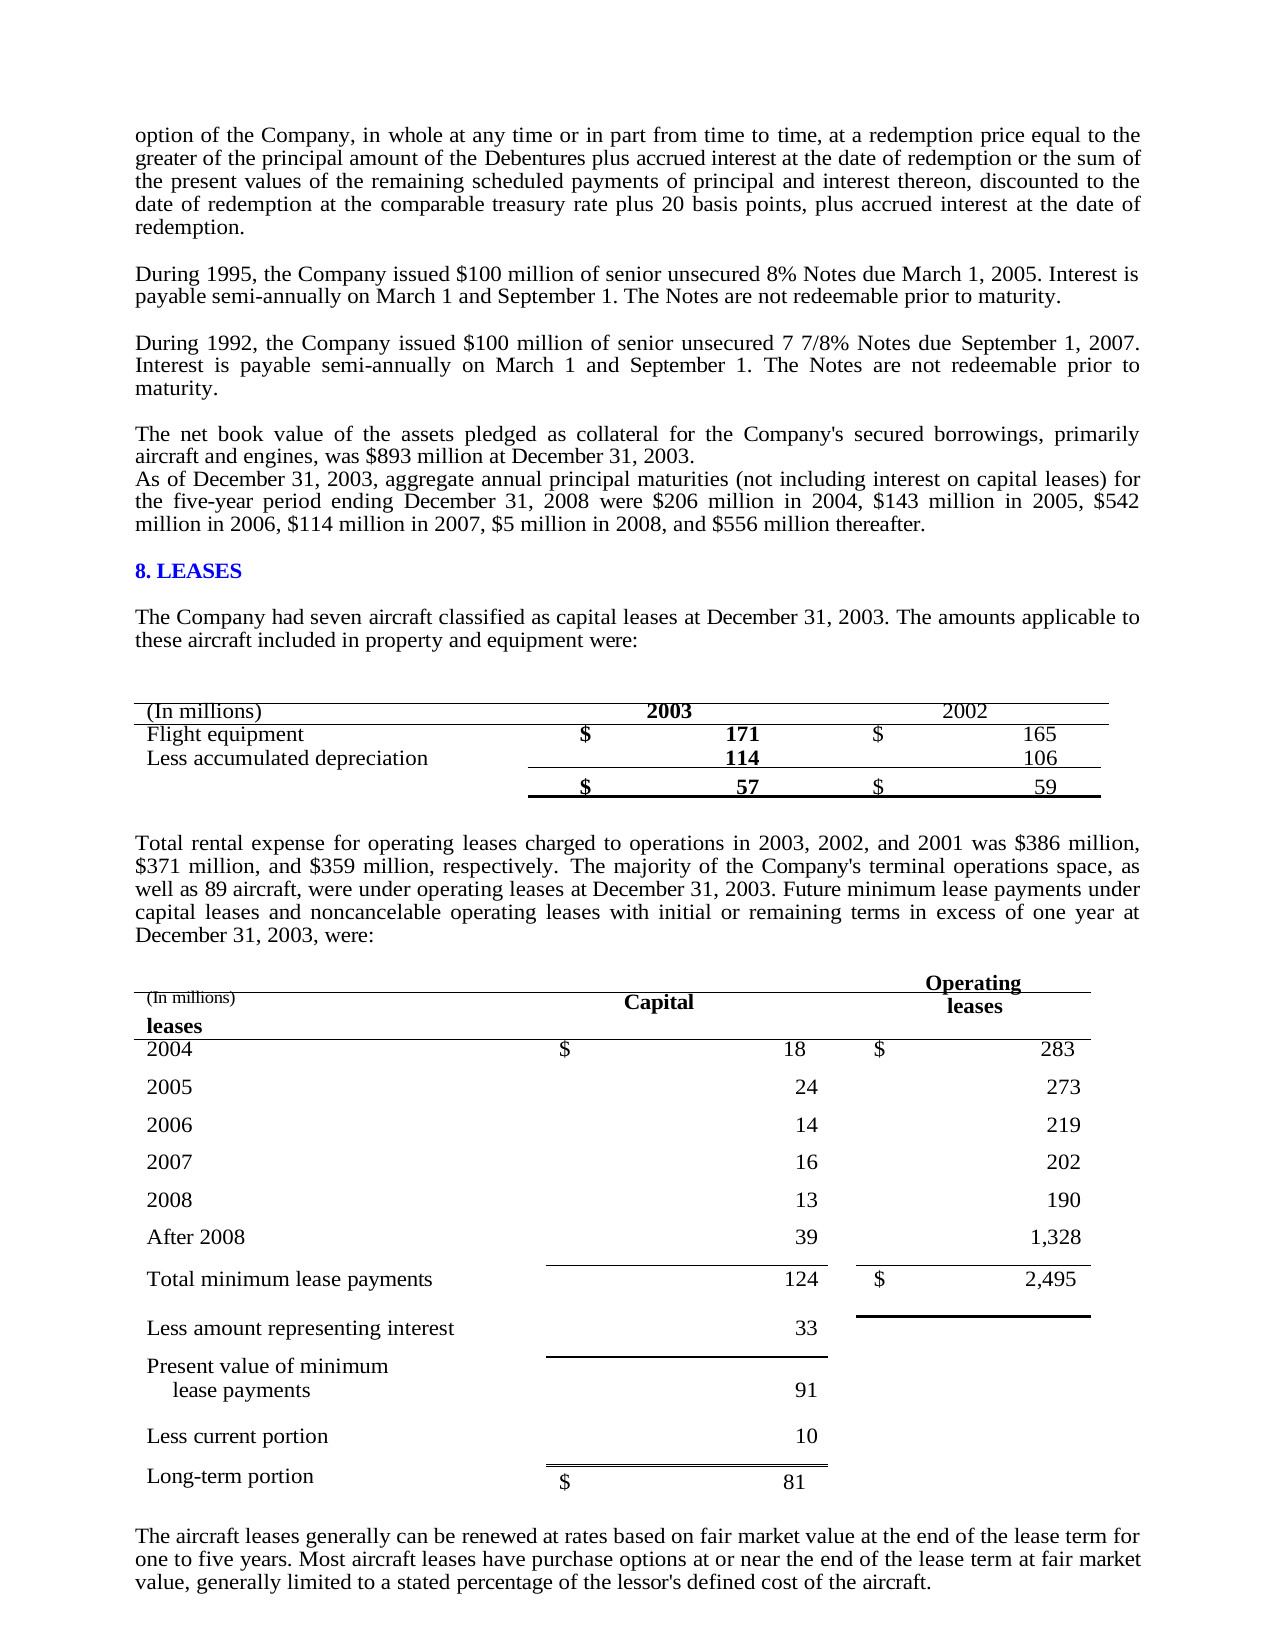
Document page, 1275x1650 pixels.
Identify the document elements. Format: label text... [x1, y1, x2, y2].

text 2008 13 190 [146, 1187, 1152, 1212]
text During 1995, the Company issued $100 million of senior unsecured 8% Notes due March 1, 2005. Interest is payable semi-annually on March 1 and September 1. The Notes are not redeemable prior to maturity. [135, 263, 1140, 308]
text lease payments 91 [172, 1378, 1152, 1402]
text (In millions) Capital leases [146, 991, 753, 1038]
text (In millions) 2003 2002 [146, 699, 1152, 722]
text Long-term portion $ 81 [146, 1463, 1152, 1494]
text The aircraft leases generally can be renewed at rates based on fair market value at the end of the lease term for one to five years. Most aircraft leases have purchase options at or near the end of the lease term at fair market value, generally limited to a stated percentage of the lessor's defined cost of the aircraft. [135, 1526, 1141, 1594]
text 2006 14 219 [146, 1112, 1152, 1137]
text During 1992, the Company issued $100 million of senior unsecured 7 7/8% Notes due September 1, 2007. Interest is payable semi-annually on March 1 and September 1. The Notes are not redeemable prior to maturity. [135, 332, 1140, 399]
text Less accumulated depreciation 114 106 [146, 746, 1152, 770]
text The Company had seven aircraft classified as capital leases at December 31, 2003. The amounts applicable to these aircraft included in property and equipment were: [135, 606, 1140, 652]
subtitle Operating leases [925, 972, 1023, 1018]
subtitle LEASES [135, 558, 1152, 583]
text option of the Company, in whole at any time or in part from time to time, at a redemption price equal to the greater of the principal amount of the Debentures plus accrued interest at the date of redemption or the sum of the present values of the remaining scheduled payments of principal and interest thereon, discounted to the date of redemption at the comparable treasury rate plus 20 basis points, plus accrued interest at the date of redemption. [135, 124, 1141, 239]
text Less amount representing interest 33 [146, 1315, 1152, 1340]
text 2005 24 273 [146, 1074, 1152, 1099]
text Total rental expense for operating leases charged to operations in 2003, 2002, and 2001 was $386 million, $371 million, and $359 million, respectively. The majority of the Company's terminal operations space, as well as 89 aircraft, were under operating leases at December 31, 2003. Future minimum lease payments under capital leases and noncancelable operating leases with initial or remaining terms in excess of one year at December 31, 2003, were: [135, 832, 1141, 947]
text 2004 $ 18 $ 283 [146, 1038, 1152, 1062]
text The net book value of the assets pledged as collateral for the Company's secured borrowings, primarily aircraft and engines, was $893 million at December 31, 2003. [135, 423, 1140, 468]
text Less current portion 10 [146, 1423, 1152, 1448]
text Total minimum lease payments 124 $ 2,495 [146, 1261, 1152, 1292]
text After 2008 39 1,328 [146, 1224, 1152, 1249]
text $ 57 $ 59 [527, 774, 1152, 799]
text Present value of minimum [146, 1354, 1152, 1378]
text As of December 31, 2003, aggregate annual principal maturities (not including interest on capital leases) for the five-year period ending December 31, 2008 were $206 million in 2004, $143 million in 2005, $542 million in 2006, $114 million in 2007, $5 million in 2008, and $556 million thereafter. [135, 468, 1141, 536]
text Flight equipment $ 171 $ 165 [146, 722, 1152, 746]
text 2007 16 202 [146, 1149, 1152, 1174]
